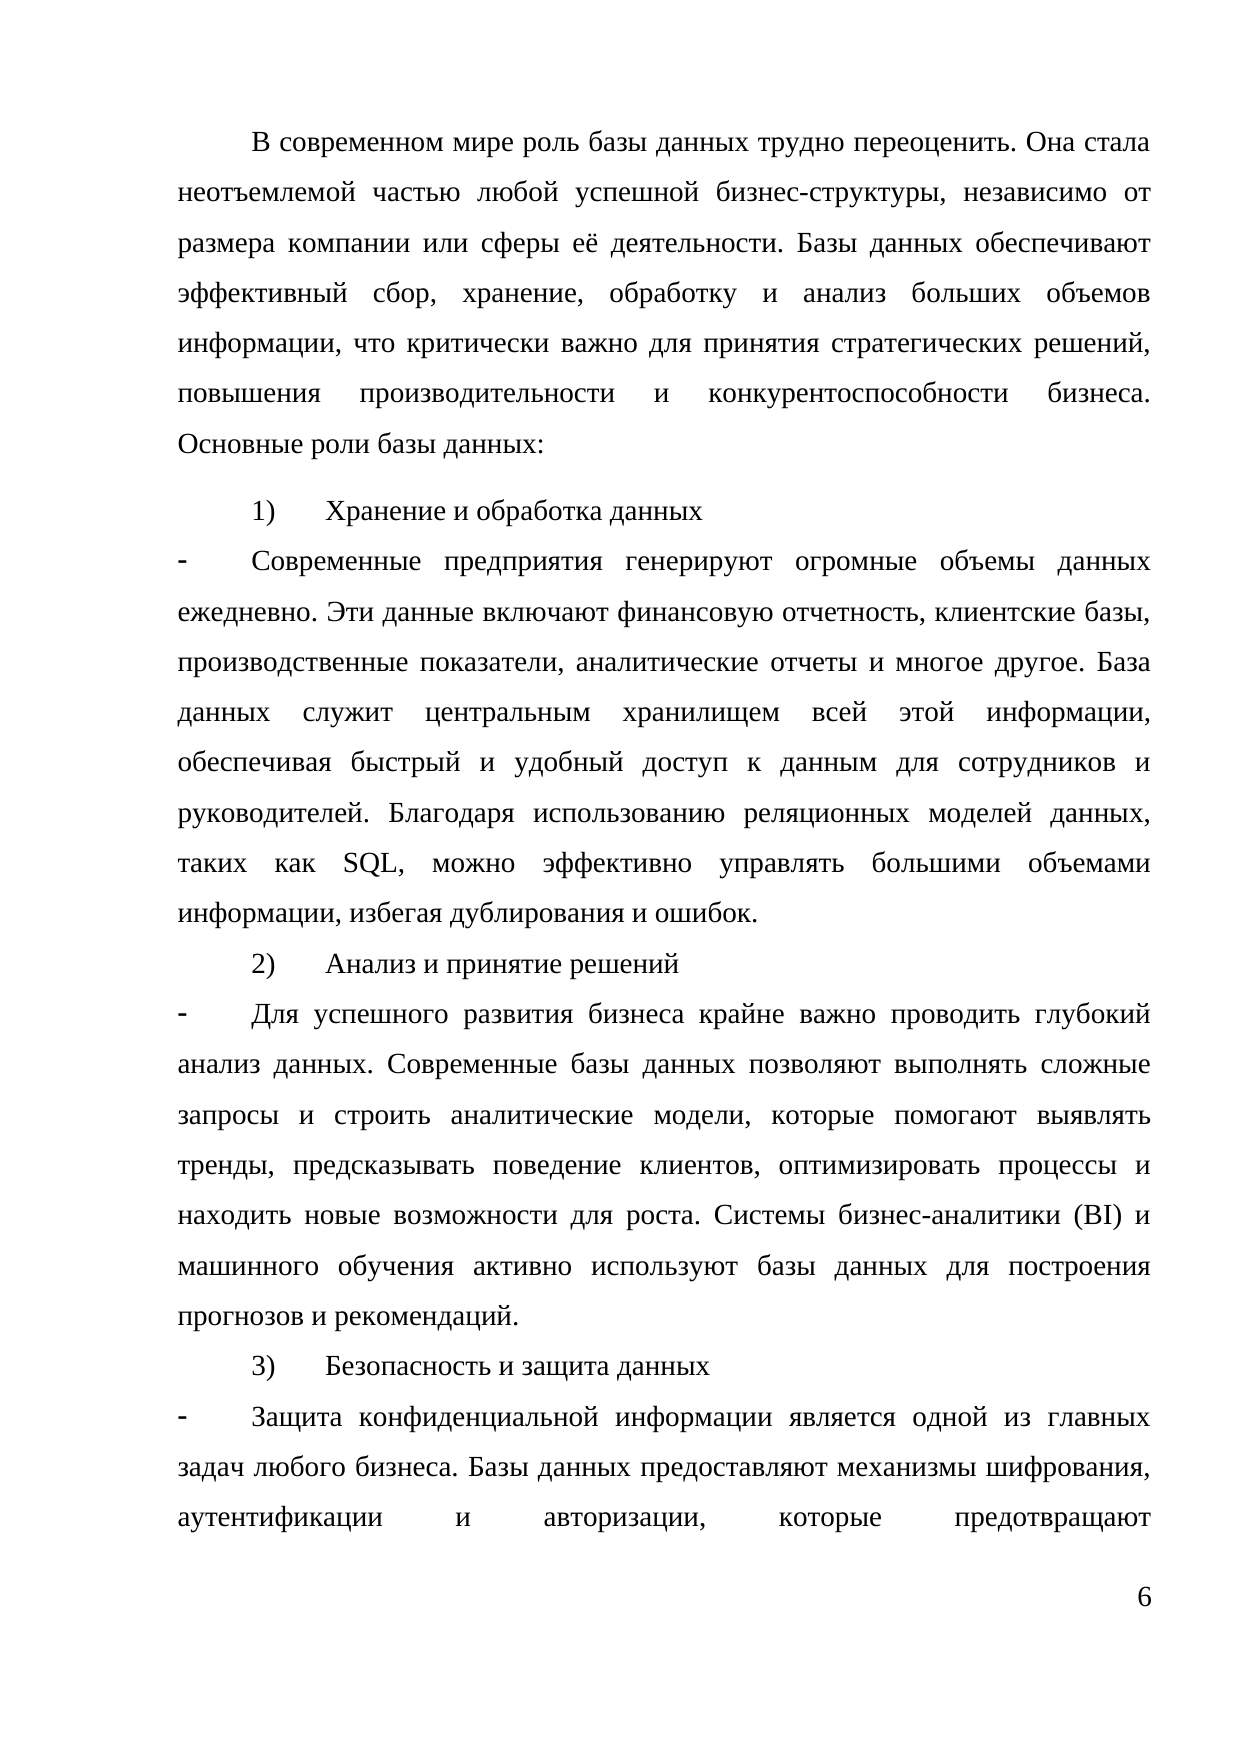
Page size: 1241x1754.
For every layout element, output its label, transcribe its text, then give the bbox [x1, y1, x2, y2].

list Для успешного развития бизнеса крайне важно проводить глубокий анализ данных. Современные базы данных позволяют выполнять сложные запросы и строить аналитические модели, которые помогают выявлять тренды, предсказывать поведение клиентов, оптимизировать процессы и находить новые возможности для роста. Системы бизнес-аналитики (BI) и машинного обучения активно используют базы данных для построения прогнозов и рекомендаций. [177, 996, 1152, 1332]
list Современные предприятия генерируют огромные объемы данных ежедневно. Эти данные включают финансовую отчетность, клиентские базы, производственные показатели, аналитические отчеты и многое другое. База данных служит центральным хранилищем всей этой информации, обеспечивая быстрый и удобный доступ к данным для сотрудников и руководителей. Благодаря использованию реляционных моделей данных, таких как SQL, можно эффективно управлять большими объемами информации, избегая дублирования и ошибок. [177, 543, 1152, 929]
list Хранение и обработка данных [177, 493, 1152, 526]
list Анализ и принятие решений [177, 946, 1152, 979]
text В современном мире роль базы данных трудно переоценить. Она стала неотъемлемой частью любой успешной бизнес-структуры, независимо от размера компании или сферы её деятельности. Базы данных обеспечивают эффективный сбор, хранение, обработку и анализ больших объемов информации, что критически важно для принятия стратегических решений, повышения производительности и конкурентоспособности бизнеса. Основные роли базы данных: [177, 124, 1152, 459]
list Безопасность и защита данных [177, 1348, 1152, 1382]
